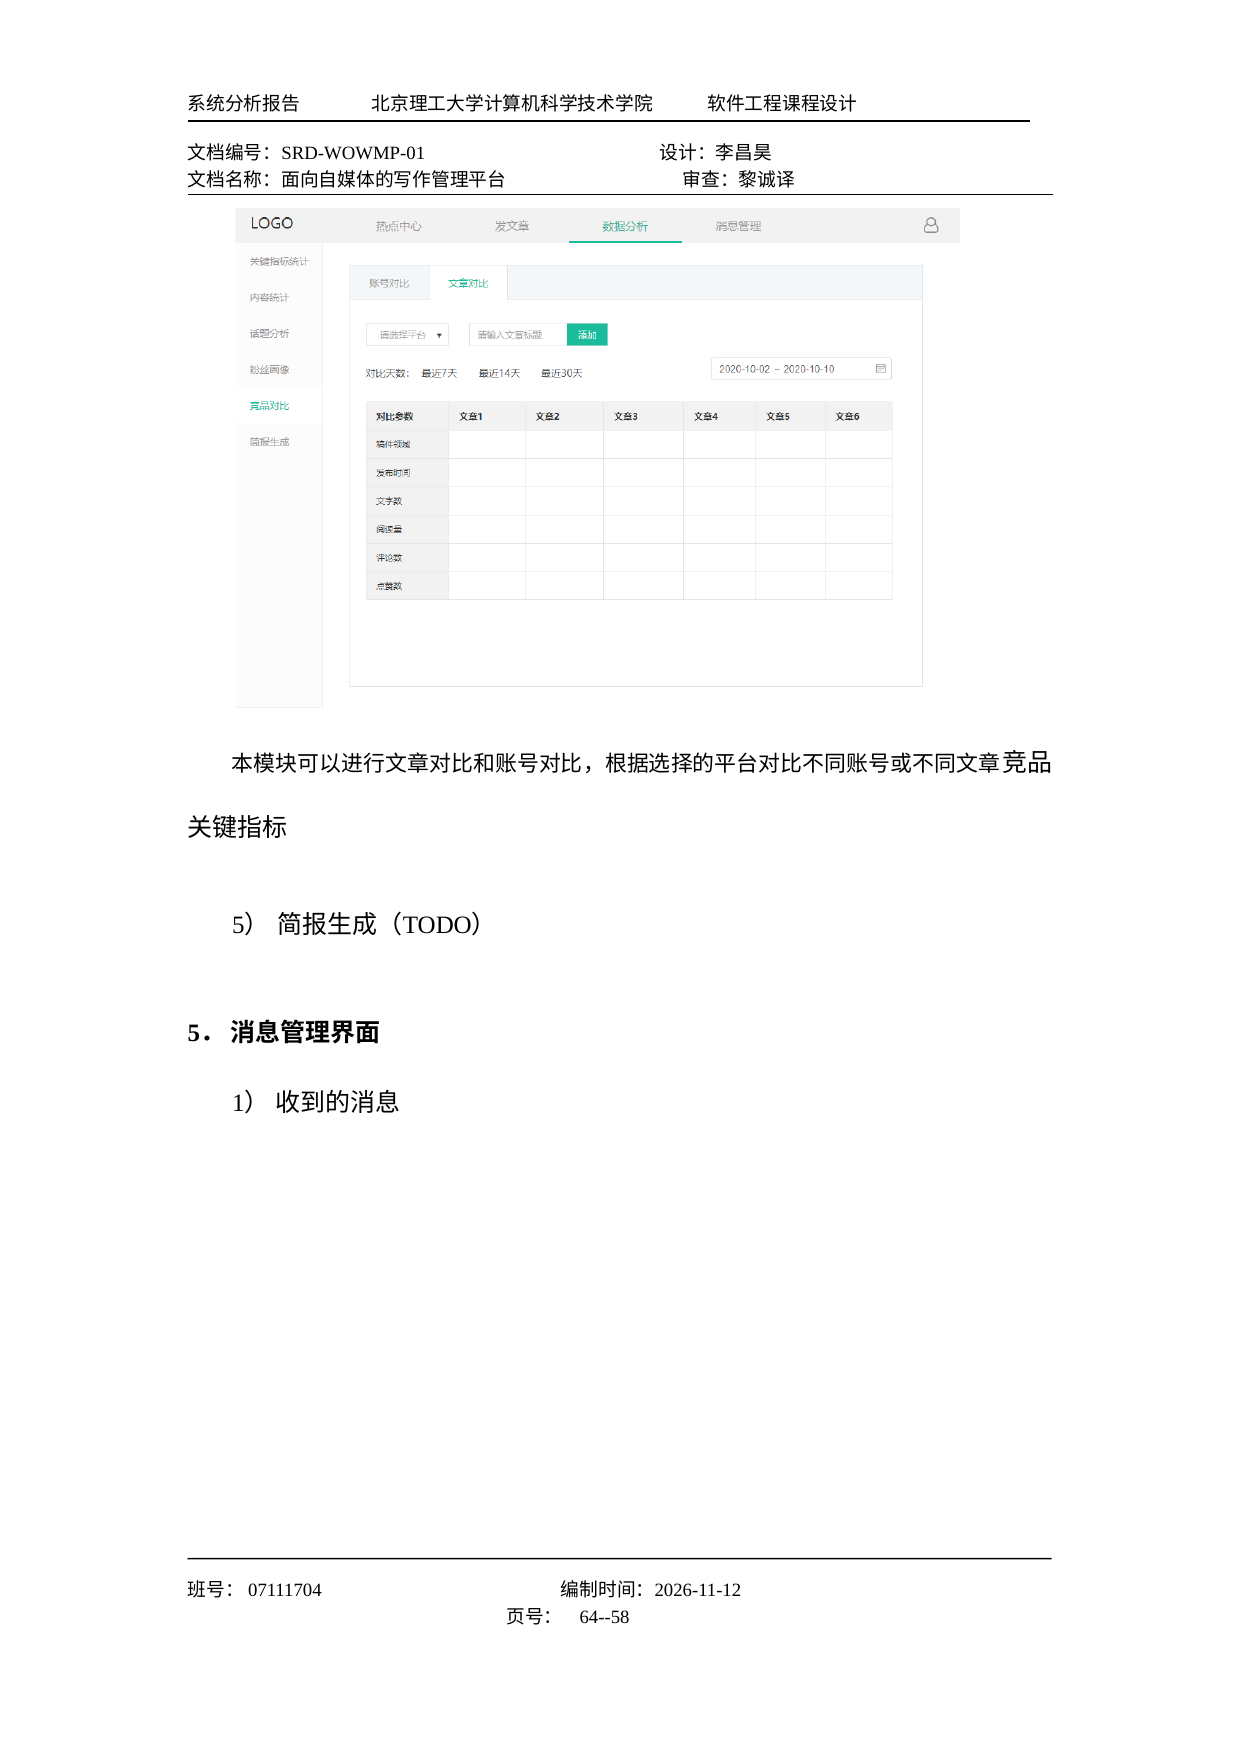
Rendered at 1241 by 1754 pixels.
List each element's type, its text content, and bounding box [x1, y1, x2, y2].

picture [231, 208, 975, 727]
list 简报生成（TODO） [232, 891, 1053, 956]
text 1） 收到的消息 [187, 1068, 1053, 1133]
list 本模块可以进行文章对比和账号对比，根据选择的平台对比不同账号或不同文章竞品关键指标 [187, 728, 1053, 858]
text 5． 消息管理界面 [187, 998, 1053, 1063]
